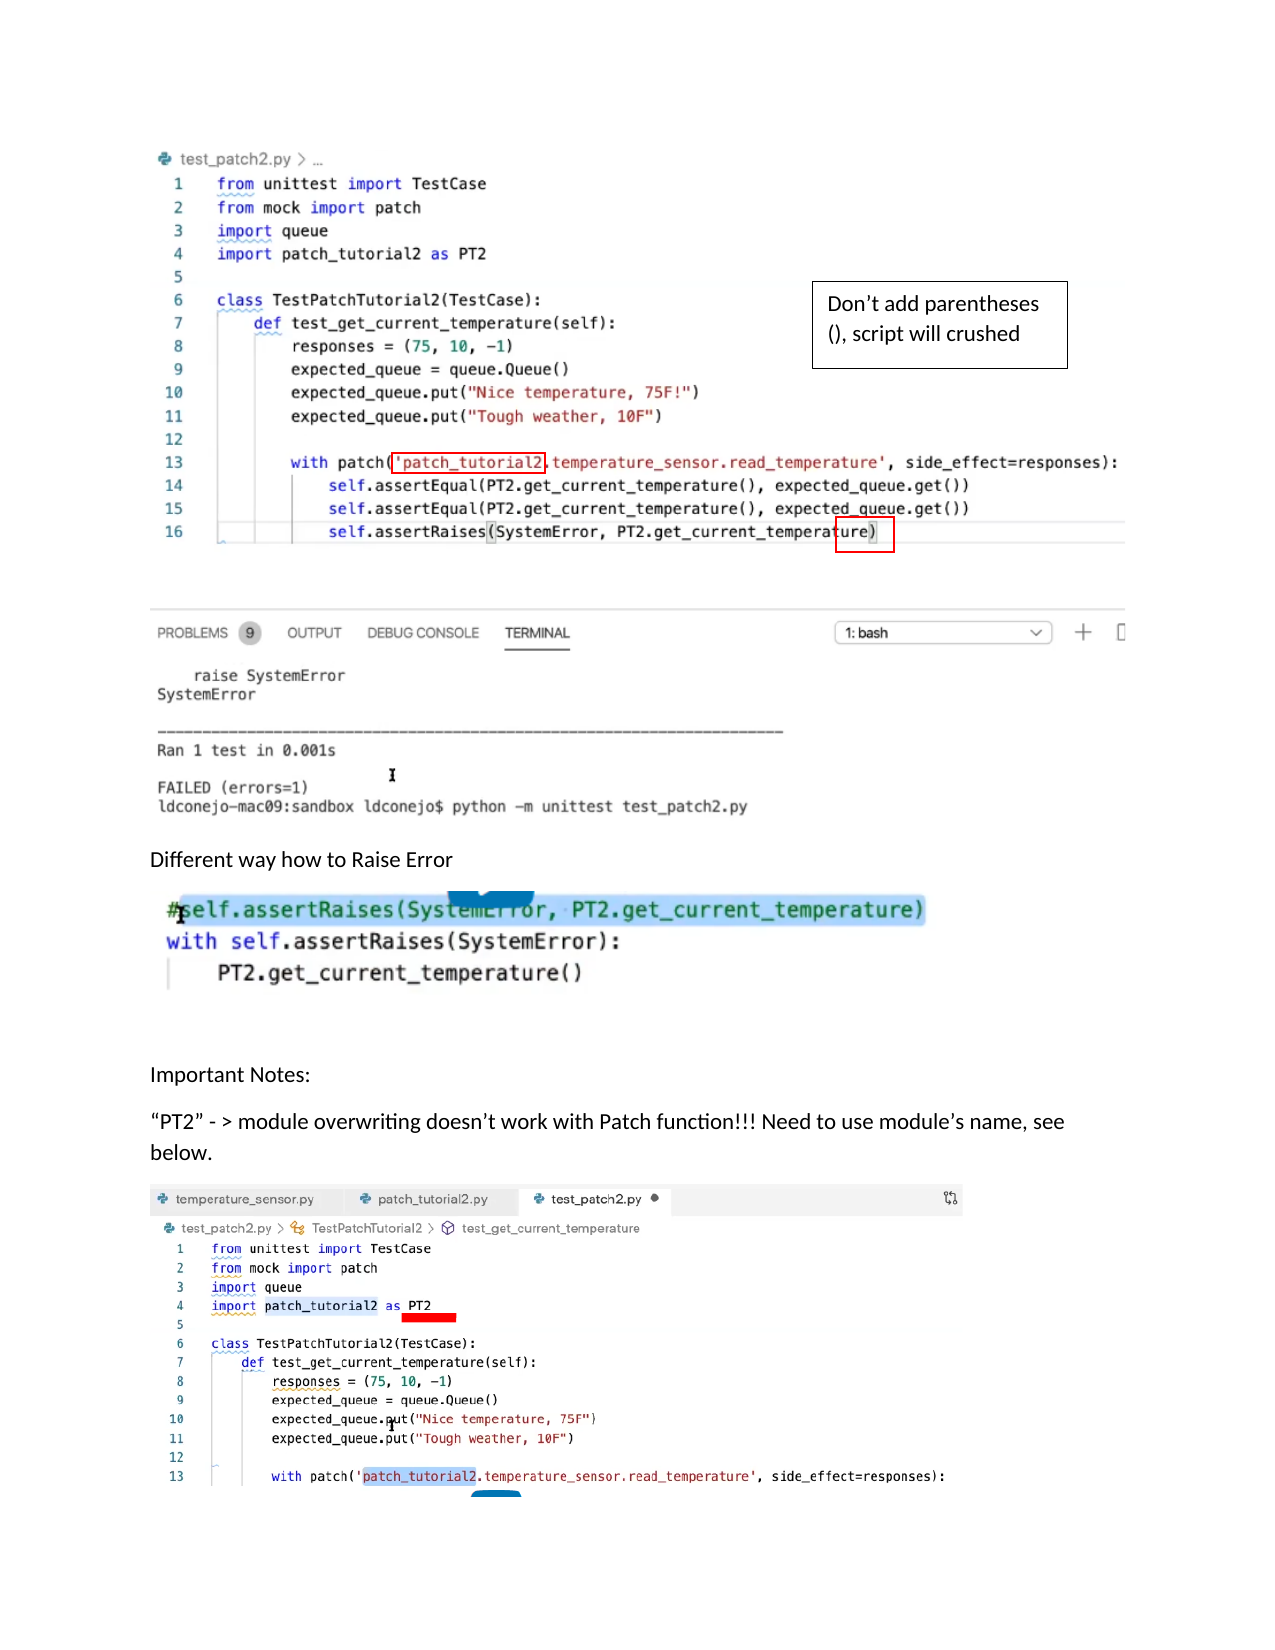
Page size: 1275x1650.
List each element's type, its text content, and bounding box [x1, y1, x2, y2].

picture [150, 1184, 963, 1497]
text Different way how to Raise Error [150, 845, 1125, 873]
picture [150, 891, 943, 995]
picture [150, 150, 1125, 826]
text Important Notes: [150, 1061, 1125, 1089]
text “PT2” - > module overwriting doesn’t work with Patch function!!! Need to use module’s name, see below. [150, 1107, 1125, 1166]
